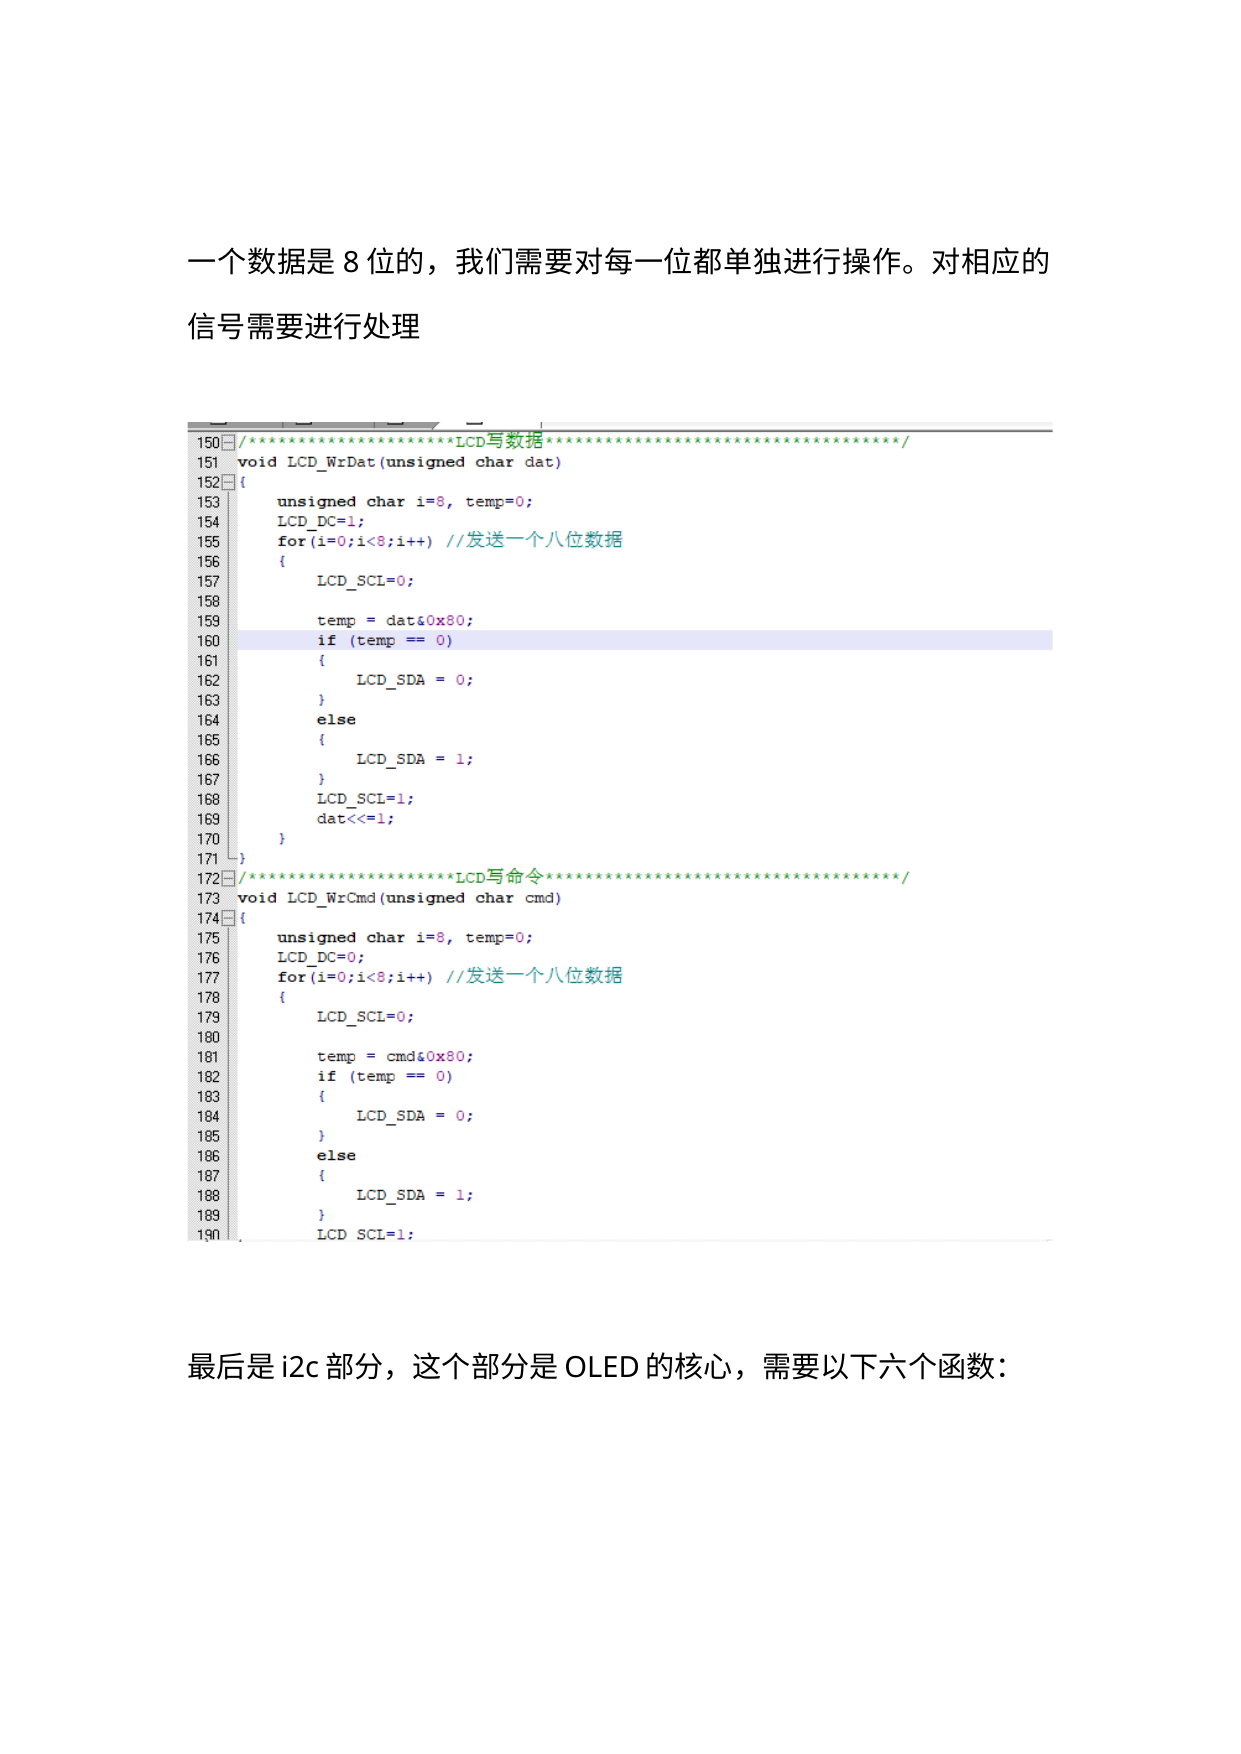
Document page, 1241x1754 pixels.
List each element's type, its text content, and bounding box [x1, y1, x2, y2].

text 一个数据是8位的，我们需要对每一位都单独进行操作。对相应的信号需要进行处理 [187, 227, 1053, 357]
picture [187, 422, 1053, 1242]
text 最后是i2c部分，这个部分是OLED的核心，需要以下六个函数： [187, 1332, 1053, 1397]
